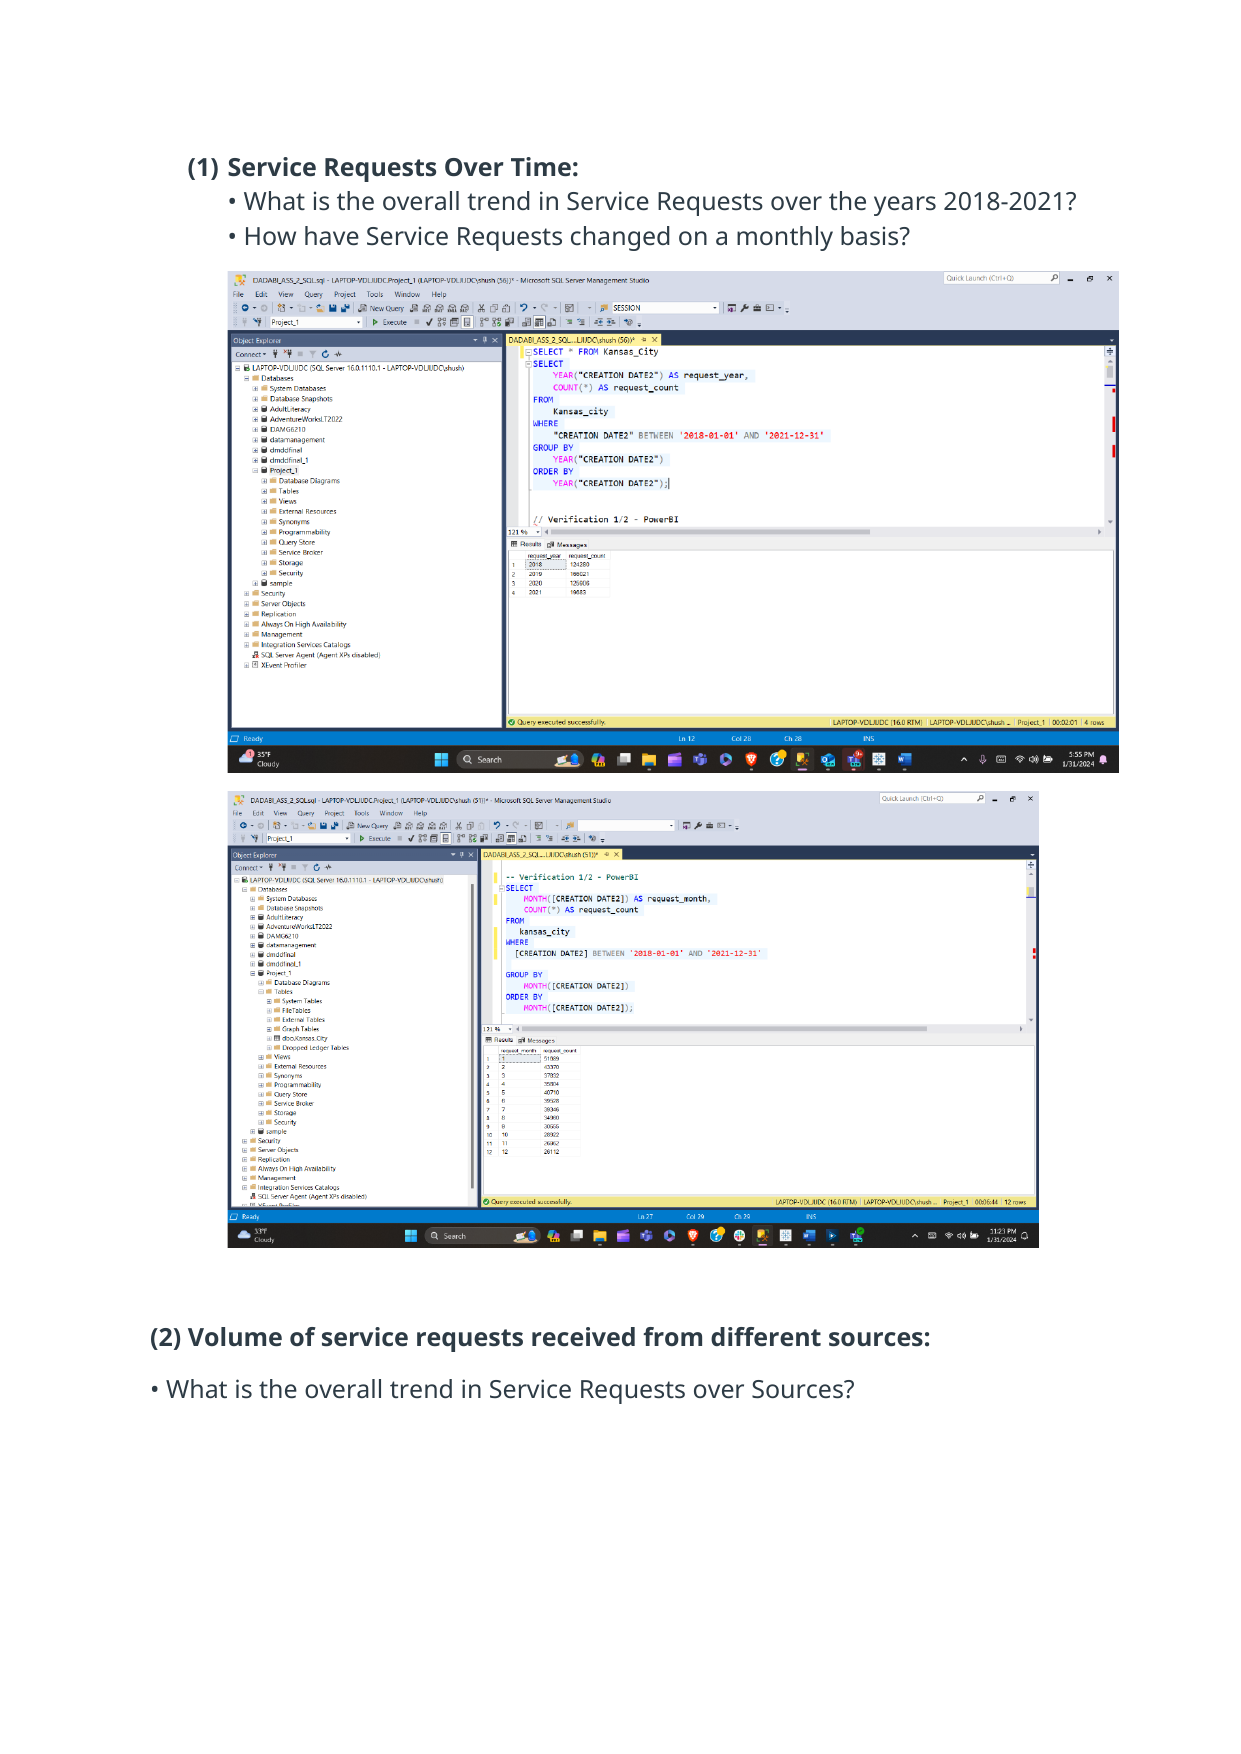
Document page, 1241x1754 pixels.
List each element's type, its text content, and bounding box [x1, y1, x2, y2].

text (2) Volume of service requests received from different sources: [150, 1319, 1090, 1353]
picture [227, 271, 1119, 773]
text • What is the overall trend in Service Requests over Sources? [150, 1372, 1090, 1406]
picture [227, 791, 1039, 1248]
list Service Requests Over Time: • What is the overall trend in Service Requests over the years 2018-2021? • How have Service Requests changed on a monthly basis? [187, 150, 1090, 252]
